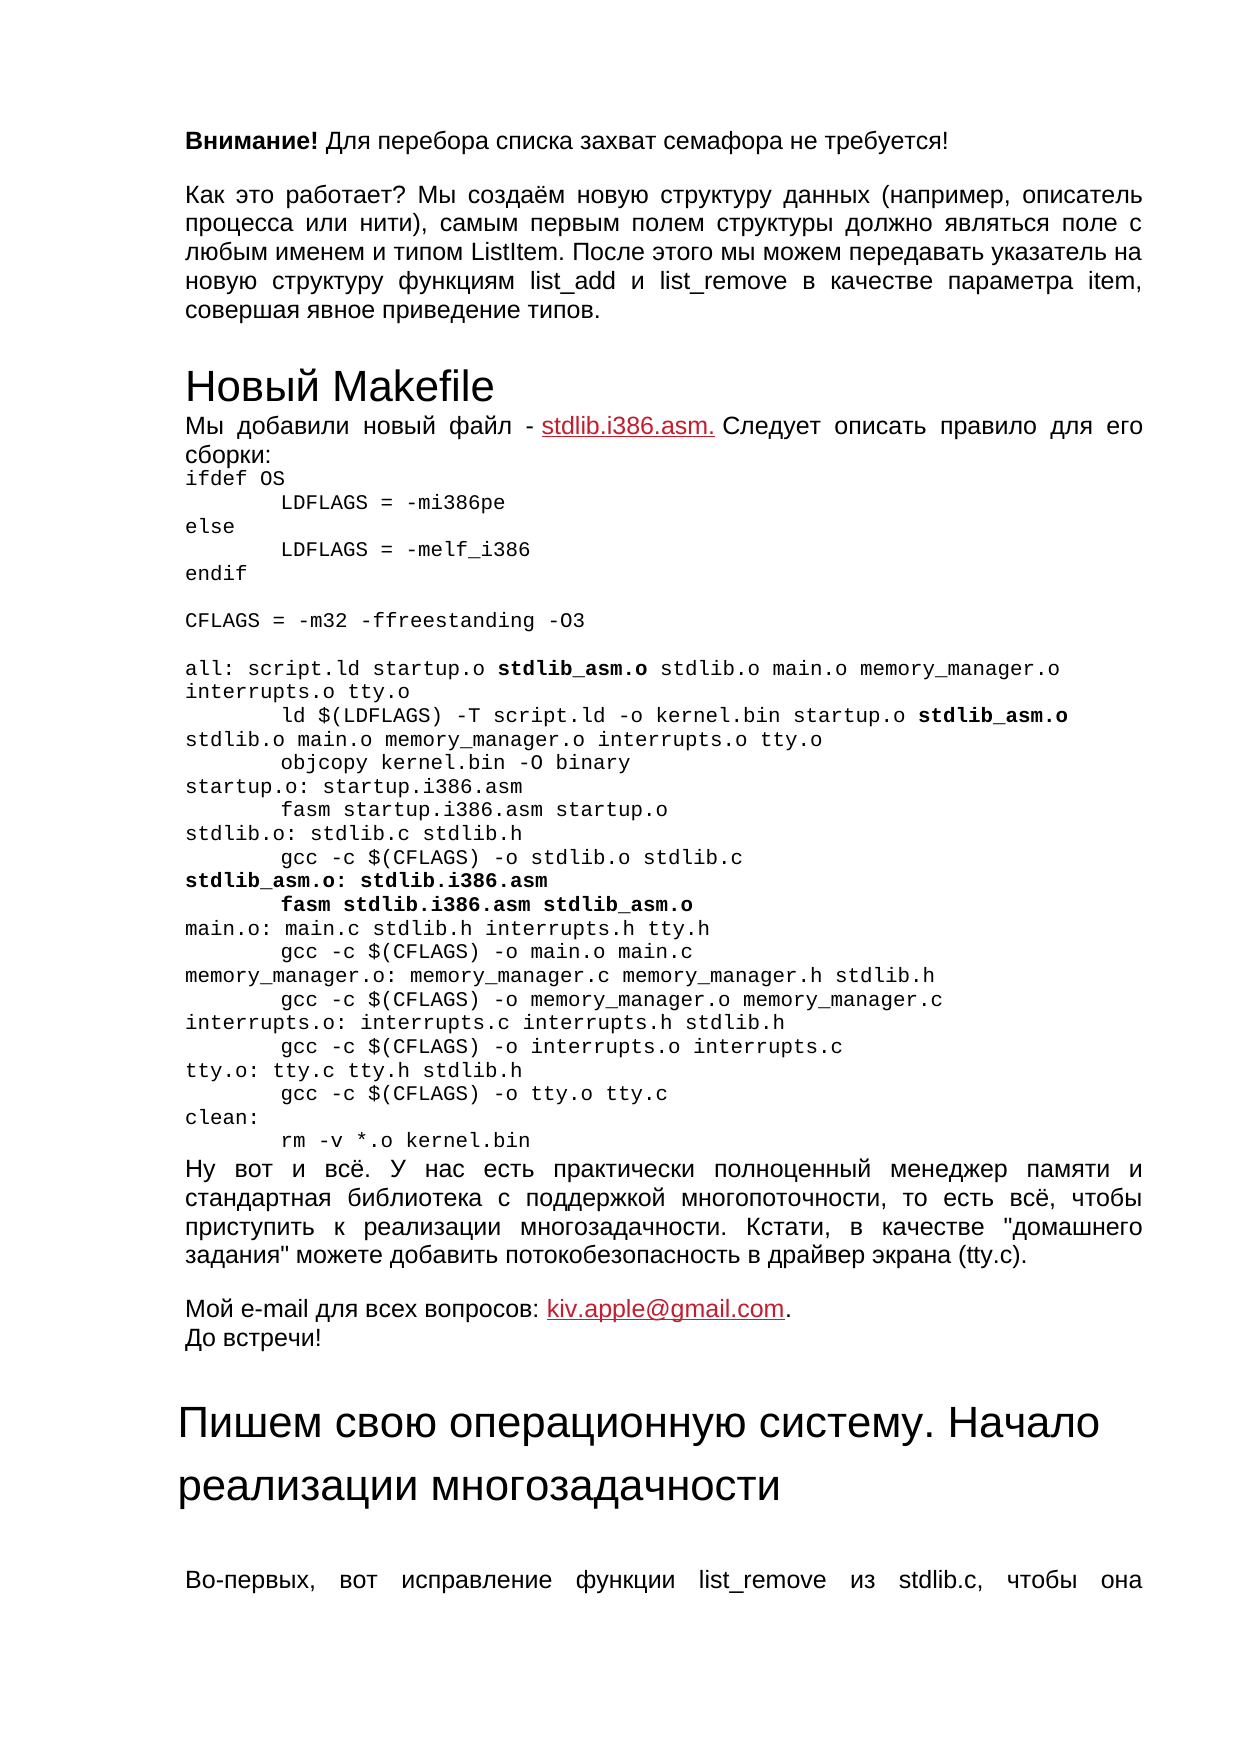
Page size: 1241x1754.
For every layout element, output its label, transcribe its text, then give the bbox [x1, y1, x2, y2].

subtitle Пишем свою операционную систему. Начало реализации многозадачности [177, 1384, 1152, 1509]
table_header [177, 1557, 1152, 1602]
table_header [177, 118, 1152, 1384]
